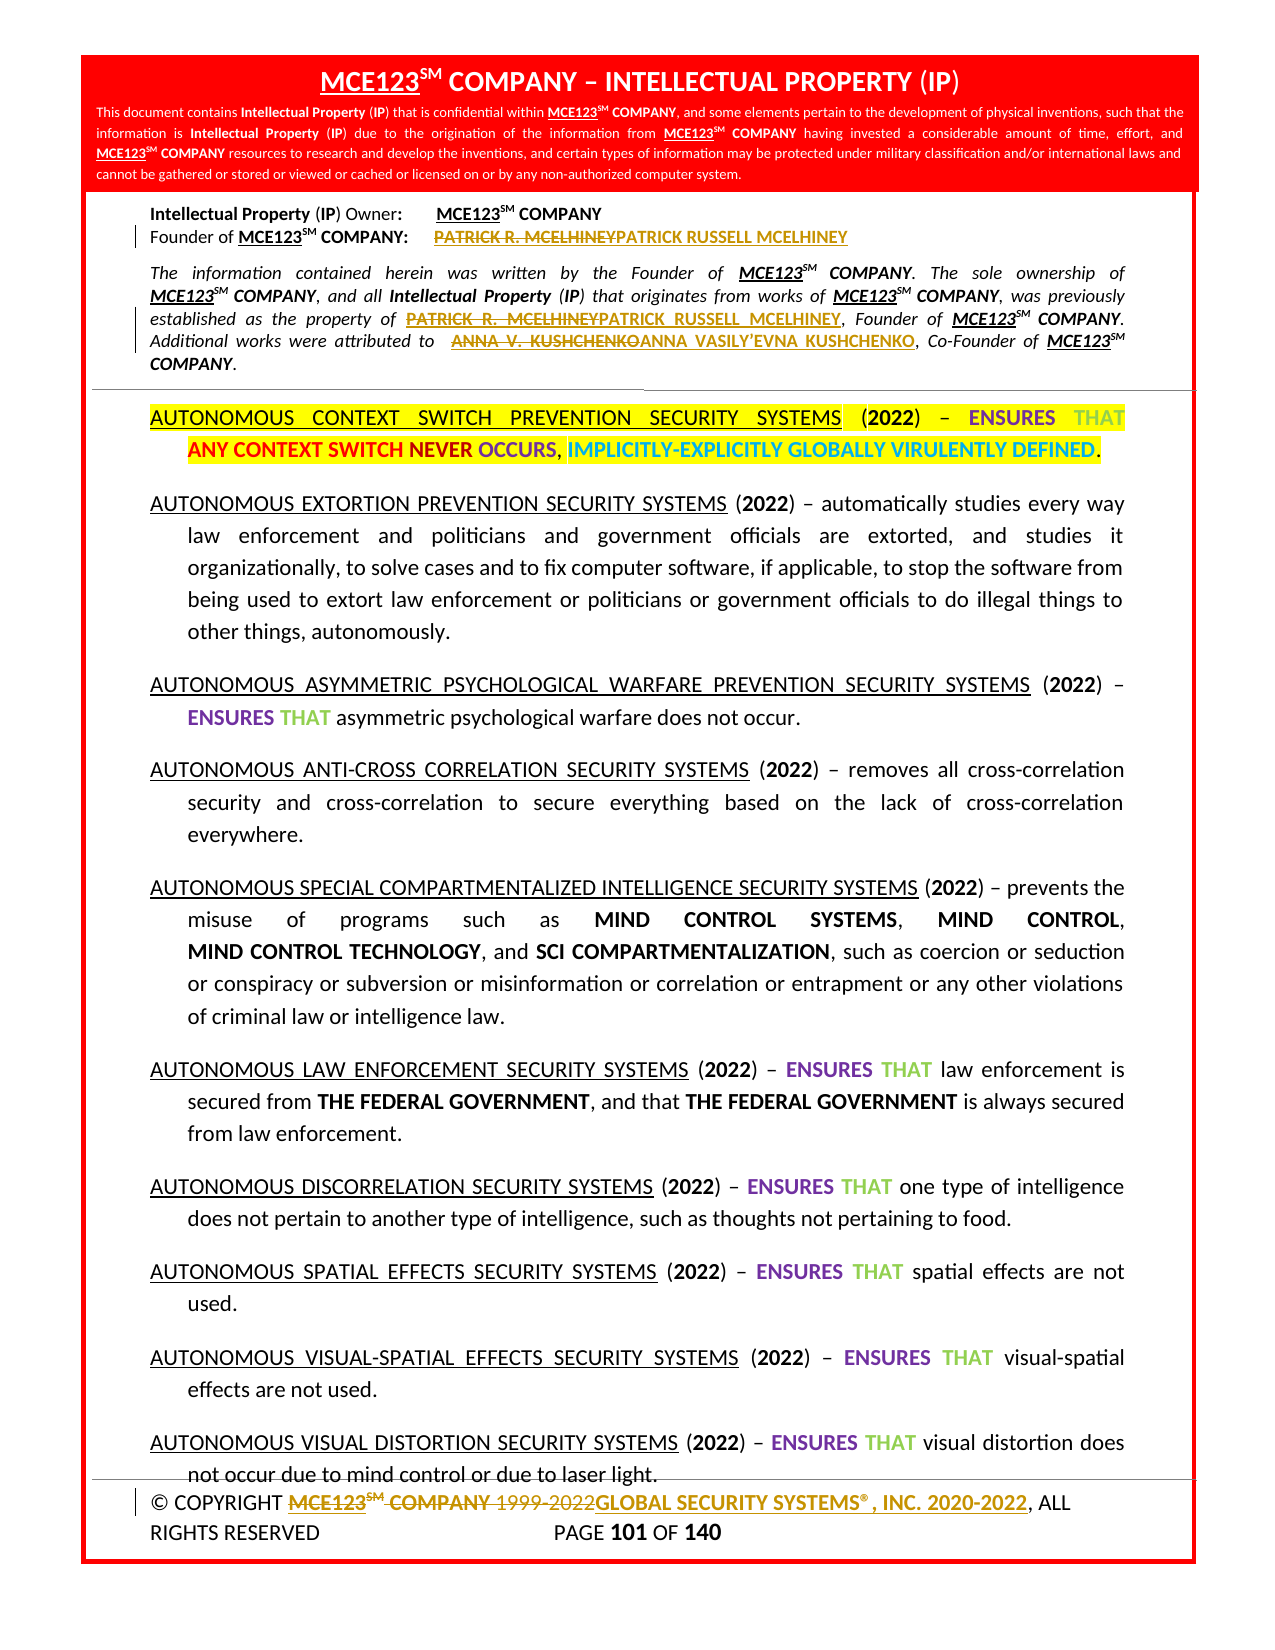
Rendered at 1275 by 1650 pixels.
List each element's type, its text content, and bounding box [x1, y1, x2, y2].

text AUTONOMOUS LAW ENFORCEMENT SECURITY SYSTEMS (2022) – ENSURES THAT law enforcement is secured from THE FEDERAL GOVERNMENT, and that THE FEDERAL GOVERNMENT is always secured from law enforcement. [150, 1055, 1125, 1147]
text AUTONOMOUS DISCORRELATION SECURITY SYSTEMS (2022) – ENSURES THAT one type of intelligence does not pertain to another type of intelligence, such as thoughts not pertaining to food. [150, 1172, 1125, 1232]
text AUTONOMOUS SPATIAL EFFECTS SECURITY SYSTEMS (2022) – ENSURES THAT spatial effects are not used. [150, 1257, 1125, 1318]
text AUTONOMOUS VISUAL-SPATIAL EFFECTS SECURITY SYSTEMS (2022) – ENSURES THAT visual-spatial effects are not used. [150, 1343, 1125, 1403]
text AUTONOMOUS ASYMMETRIC PSYCHOLOGICAL WARFARE PREVENTION SECURITY SYSTEMS (2022) – ENSURES THAT asymmetric psychological warfare does not occur. [150, 670, 1125, 731]
text AUTONOMOUS EXTORTION PREVENTION SECURITY SYSTEMS (2022) – automatically studies every way law enforcement and politicians and government officials are extorted, and studies it organizationally, to solve cases and to fix computer software, if applicable, to stop the software from being used to extort law enforcement or politicians or government officials to do illegal things to other things, autonomously. [150, 489, 1125, 645]
text AUTONOMOUS SPECIAL COMPARTMENTALIZED INTELLIGENCE SECURITY SYSTEMS (2022) – prevents the misuse of programs such as MIND CONTROL SYSTEMS, MIND CONTROL, MIND CONTROL TECHNOLOGY, and SCI COMPARTMENTALIZATION, such as coercion or seduction or conspiracy or subversion or misinformation or correlation or entrapment or any other violations of criminal law or intelligence law. [150, 873, 1125, 1030]
text AUTONOMOUS CONTEXT SWITCH PREVENTION SECURITY SYSTEMS (2022) – ENSURES THAT ANY CONTEXT SWITCH NEVER OCCURS, IMPLICITLY-EXPLICITLY GLOBALLY VIRULENTLY DEFINED. [150, 403, 1125, 464]
text AUTONOMOUS VISUAL DISTORTION SECURITY SYSTEMS (2022) – ENSURES THAT visual distortion does not occur due to mind control or due to laser light. [150, 1428, 1125, 1488]
text AUTONOMOUS ANTI-CROSS CORRELATION SECURITY SYSTEMS (2022) – removes all cross-correlation security and cross-correlation to secure everything based on the lack of cross-correlation everywhere. [150, 756, 1125, 848]
